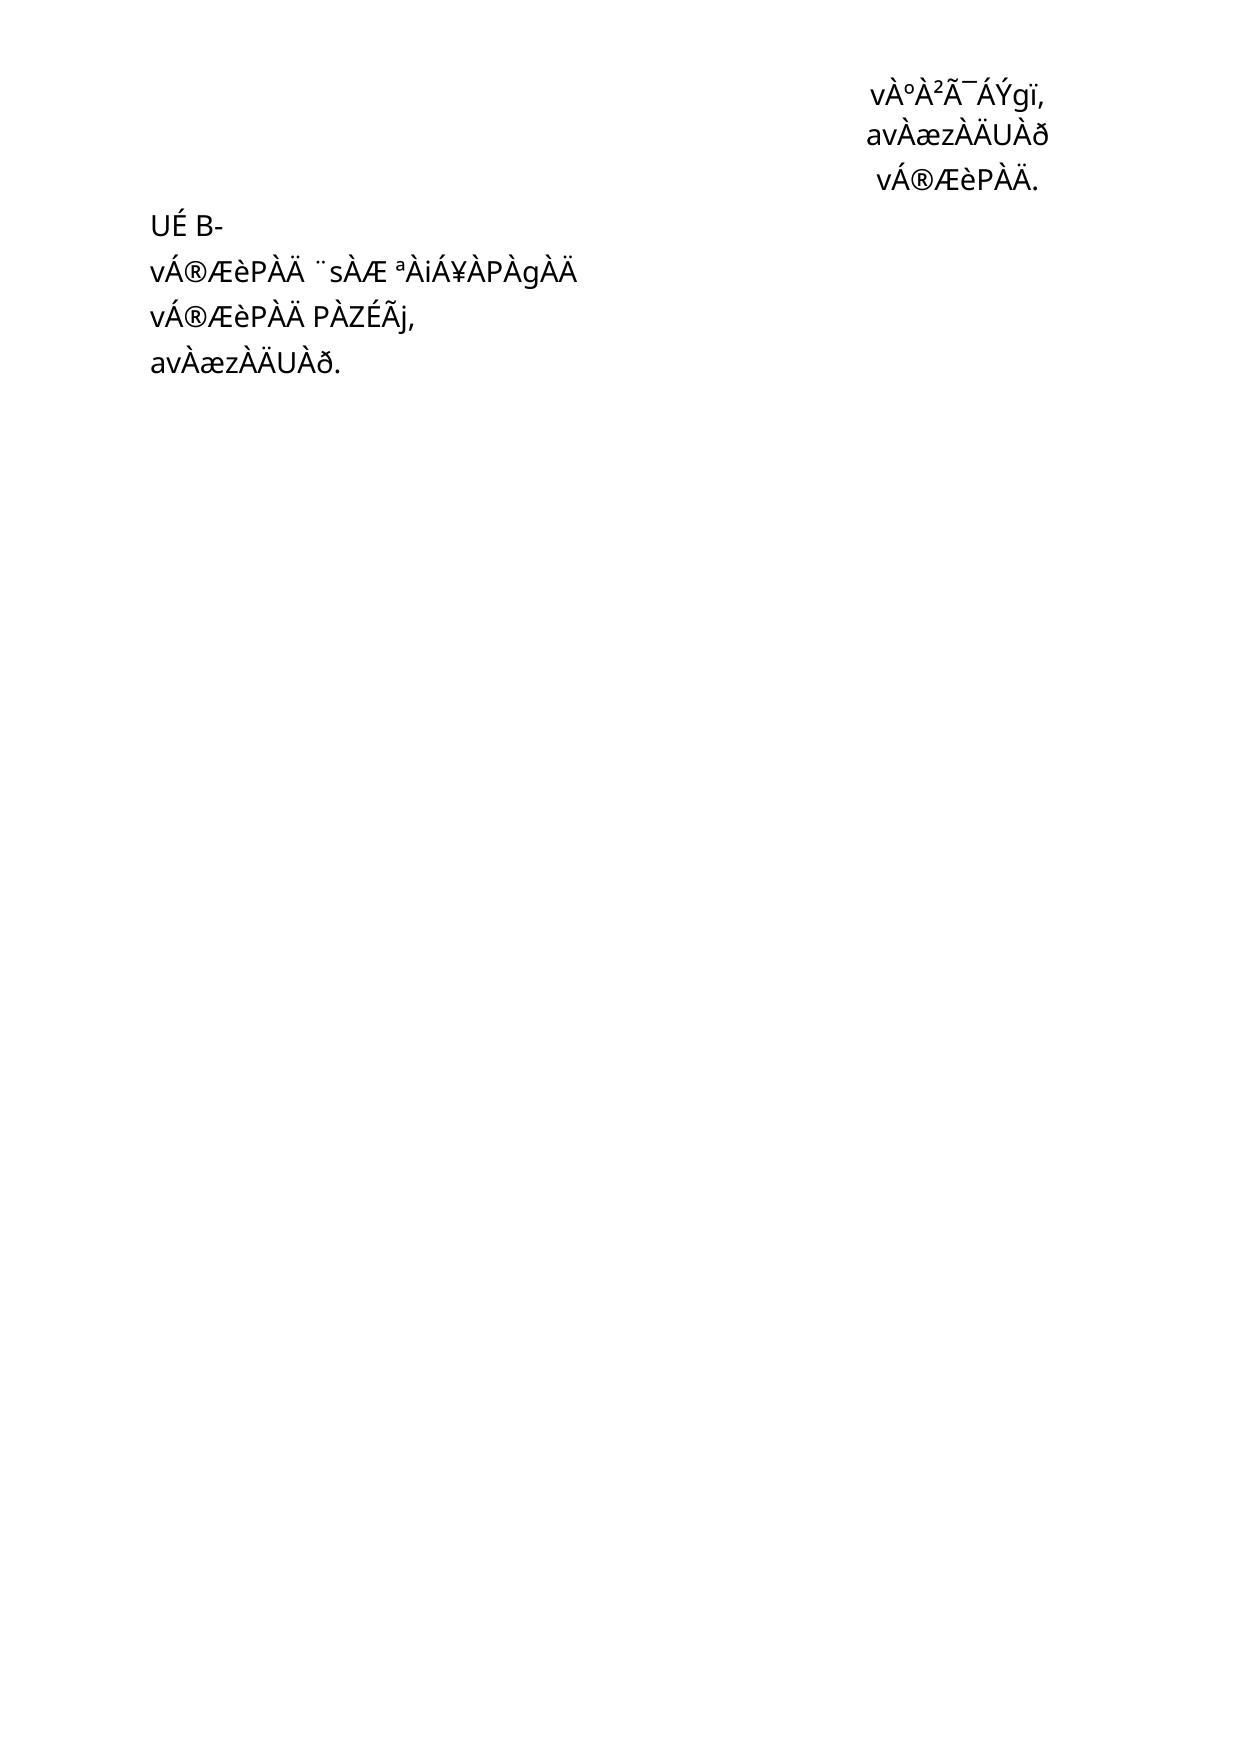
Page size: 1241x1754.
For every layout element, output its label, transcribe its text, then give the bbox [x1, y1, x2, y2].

text UÉ B- [150, 205, 1090, 245]
text vÁ®ÆèPÀÄ PÀZÉÃj, [150, 296, 1090, 336]
text avÀæzÀÄUÀð. [150, 342, 1090, 382]
text vÀºÀ²Ã¯ÁÝgï, [825, 74, 1090, 114]
text avÀæzÀÄUÀð vÁ®ÆèPÀÄ. [825, 114, 1090, 199]
text vÁ®ÆèPÀÄ ¨sÀÆ ªÀiÁ¥ÀPÀgÀÄ [150, 251, 1090, 291]
